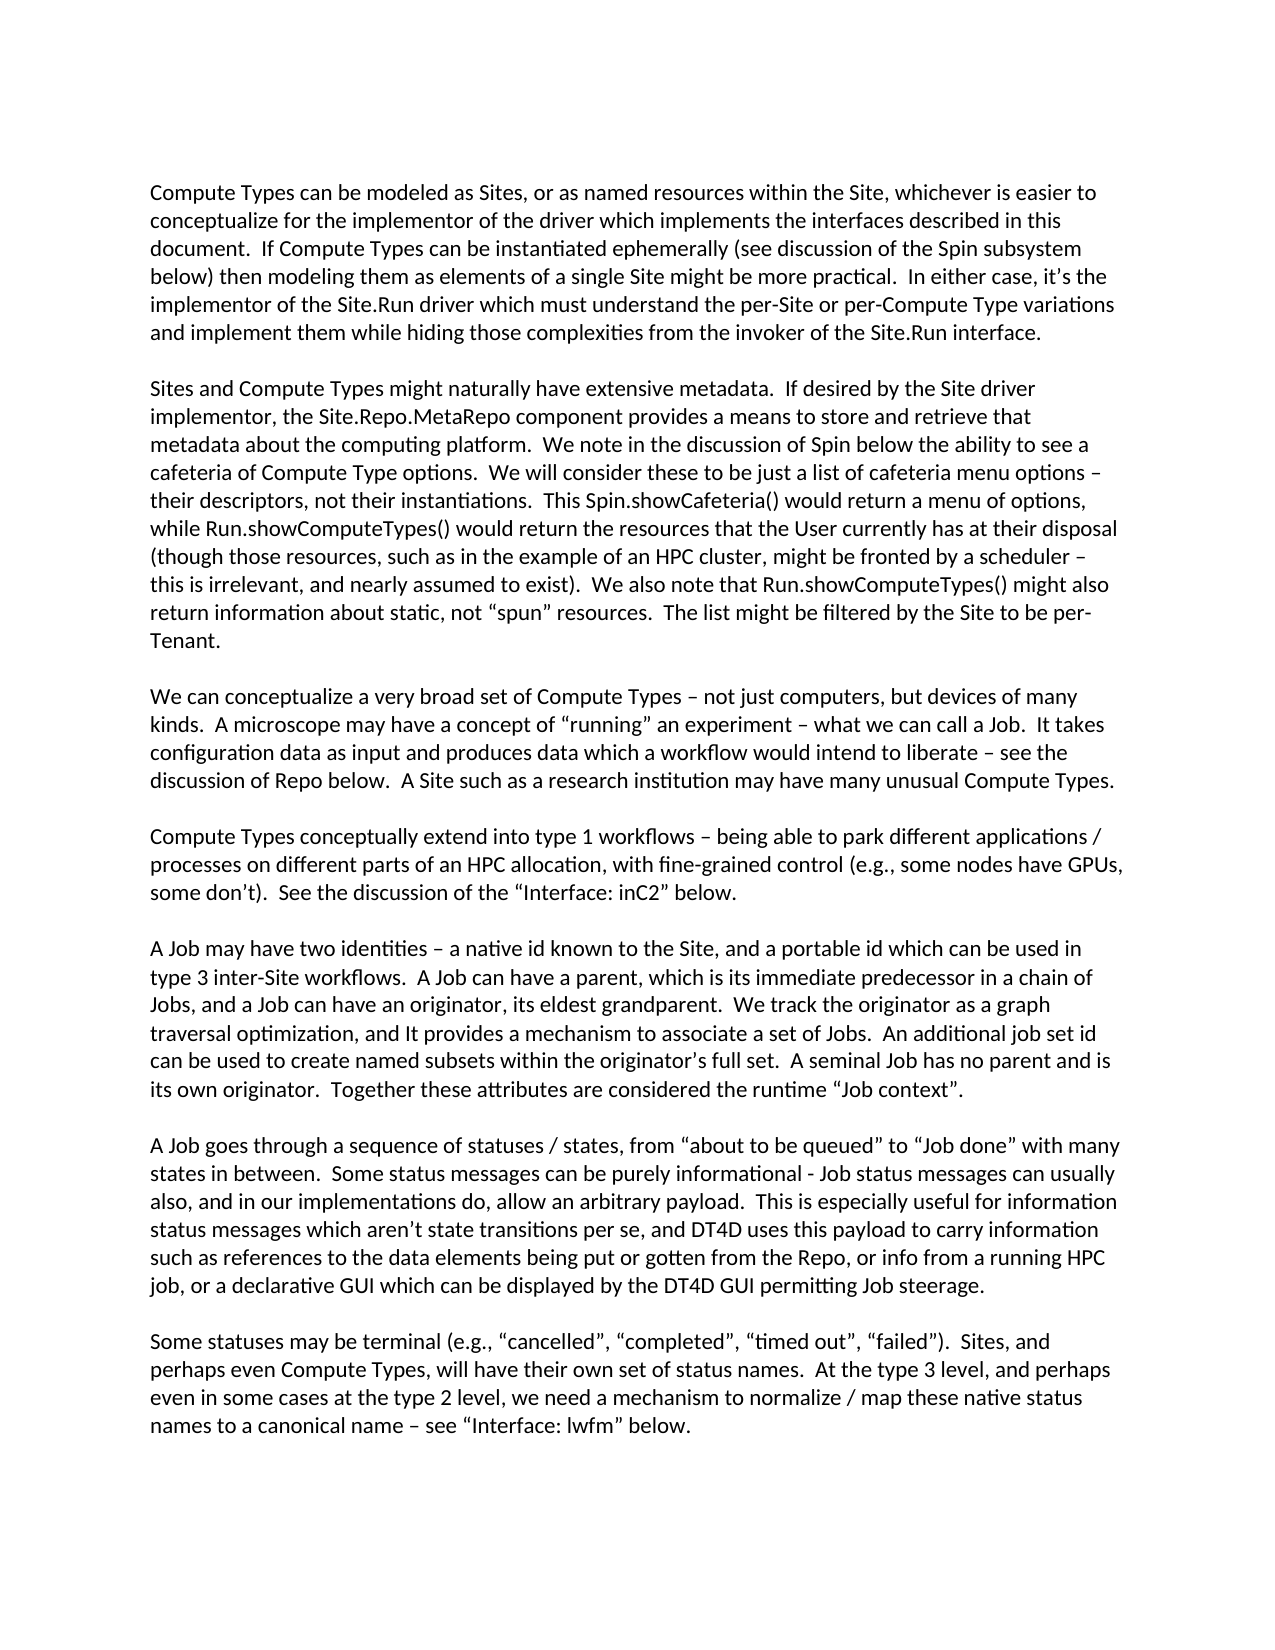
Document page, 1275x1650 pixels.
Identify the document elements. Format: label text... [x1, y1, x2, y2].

text Some statuses may be terminal (e.g., “cancelled”, “completed”, “timed out”, “failed”). Sites, and perhaps even Compute Types, will have their own set of status names. At the type 3 level, and perhaps even in some cases at the type 2 level, we need a mechanism to normalize / map these native status names to a canonical name – see “Interface: lwfm” below. [150, 1327, 1125, 1439]
text A Job goes through a sequence of statuses / states, from “about to be queued” to “Job done” with many states in between. Some status messages can be purely informational - Job status messages can usually also, and in our implementations do, allow an arbitrary payload. This is especially useful for information status messages which aren’t state transitions per se, and DT4D uses this payload to carry information such as references to the data elements being put or gotten from the Repo, or info from a running HPC job, or a declarative GUI which can be displayed by the DT4D GUI permitting Job steerage. [150, 1131, 1125, 1299]
text A Job may have two identities – a native id known to the Site, and a portable id which can be used in type 3 inter-Site workflows. A Job can have a parent, which is its immediate predecessor in a chain of Jobs, and a Job can have an originator, its eldest grandparent. We track the originator as a graph traversal optimization, and It provides a mechanism to associate a set of Jobs. An additional job set id can be used to create named subsets within the originator’s full set. A seminal Job has no parent and is its own originator. Together these attributes are considered the runtime “Job context”. [150, 934, 1125, 1103]
text We can conceptualize a very broad set of Compute Types – not just computers, but devices of many kinds. A microscope may have a concept of “running” an experiment – what we can call a Job. It takes configuration data as input and produces data which a workflow would intend to liberate – see the discussion of Repo below. A Site such as a research institution may have many unusual Compute Types. [150, 682, 1125, 794]
text Sites and Compute Types might naturally have extensive metadata. If desired by the Site driver implementor, the Site.Repo.MetaRepo component provides a means to store and retrieve that metadata about the computing platform. We note in the discussion of Spin below the ability to see a cafeteria of Compute Type options. We will consider these to be just a list of cafeteria menu options – their descriptors, not their instantiations. This Spin.showCafeteria() would return a menu of options, while Run.showComputeTypes() would return the resources that the User currently has at their disposal (though those resources, such as in the example of an HPC cluster, might be fronted by a scheduler – this is irrelevant, and nearly assumed to exist). We also note that Run.showComputeTypes() might also return information about static, not “spun” resources. The list might be filtered by the Site to be per-Tenant. [150, 374, 1125, 654]
text Compute Types can be modeled as Sites, or as named resources within the Site, whichever is easier to conceptualize for the implementor of the driver which implements the interfaces described in this document. If Compute Types can be instantiated ephemerally (see discussion of the Spin subsystem below) then modeling them as elements of a single Site might be more practical. In either case, it’s the implementor of the Site.Run driver which must understand the per-Site or per-Compute Type variations and implement them while hiding those complexities from the invoker of the Site.Run interface. [150, 178, 1125, 346]
text Compute Types conceptually extend into type 1 workflows – being able to park different applications / processes on different parts of an HPC allocation, with fine-grained control (e.g., some nodes have GPUs, some don’t). See the discussion of the “Interface: inC2” below. [150, 822, 1125, 907]
